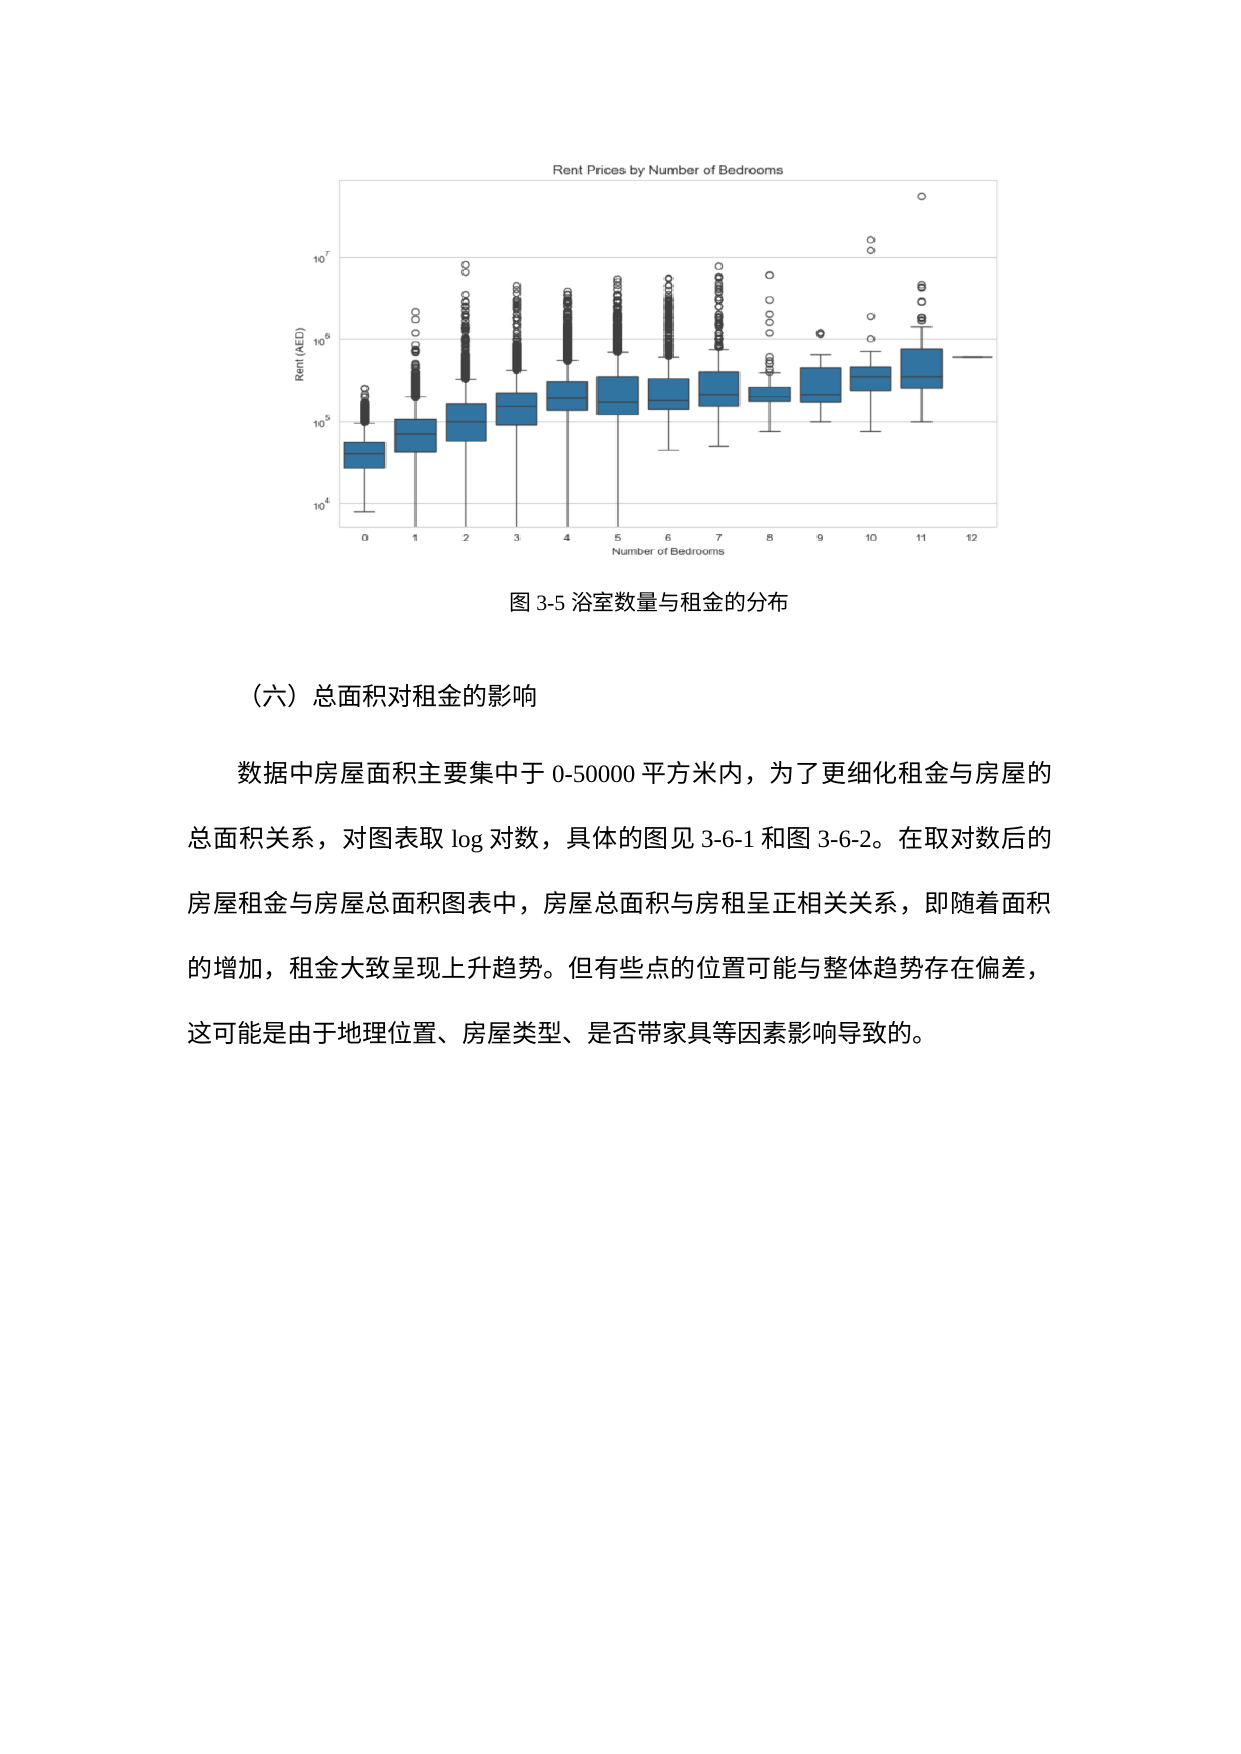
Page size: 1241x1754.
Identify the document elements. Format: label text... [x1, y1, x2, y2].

subtitle （六）总面积对租金的影响 [187, 662, 1053, 727]
text 图 3-5 浴室数量与租金的分布 [187, 584, 1053, 617]
text 数据中房屋面积主要集中于0-50000平方米内，为了更细化租金与房屋的总面积关系，对图表取log对数，具体的图见3-6-1和图3-6-2。在取对数后的房屋租金与房屋总面积图表中，房屋总面积与房租呈正相关关系，即随着面积的增加，租金大致呈现上升趋势。但有些点的位置可能与整体趋势存在偏差，这可能是由于地理位置、房屋类型、是否带家具等因素影响导致的。 [187, 739, 1053, 1064]
picture [291, 162, 999, 559]
